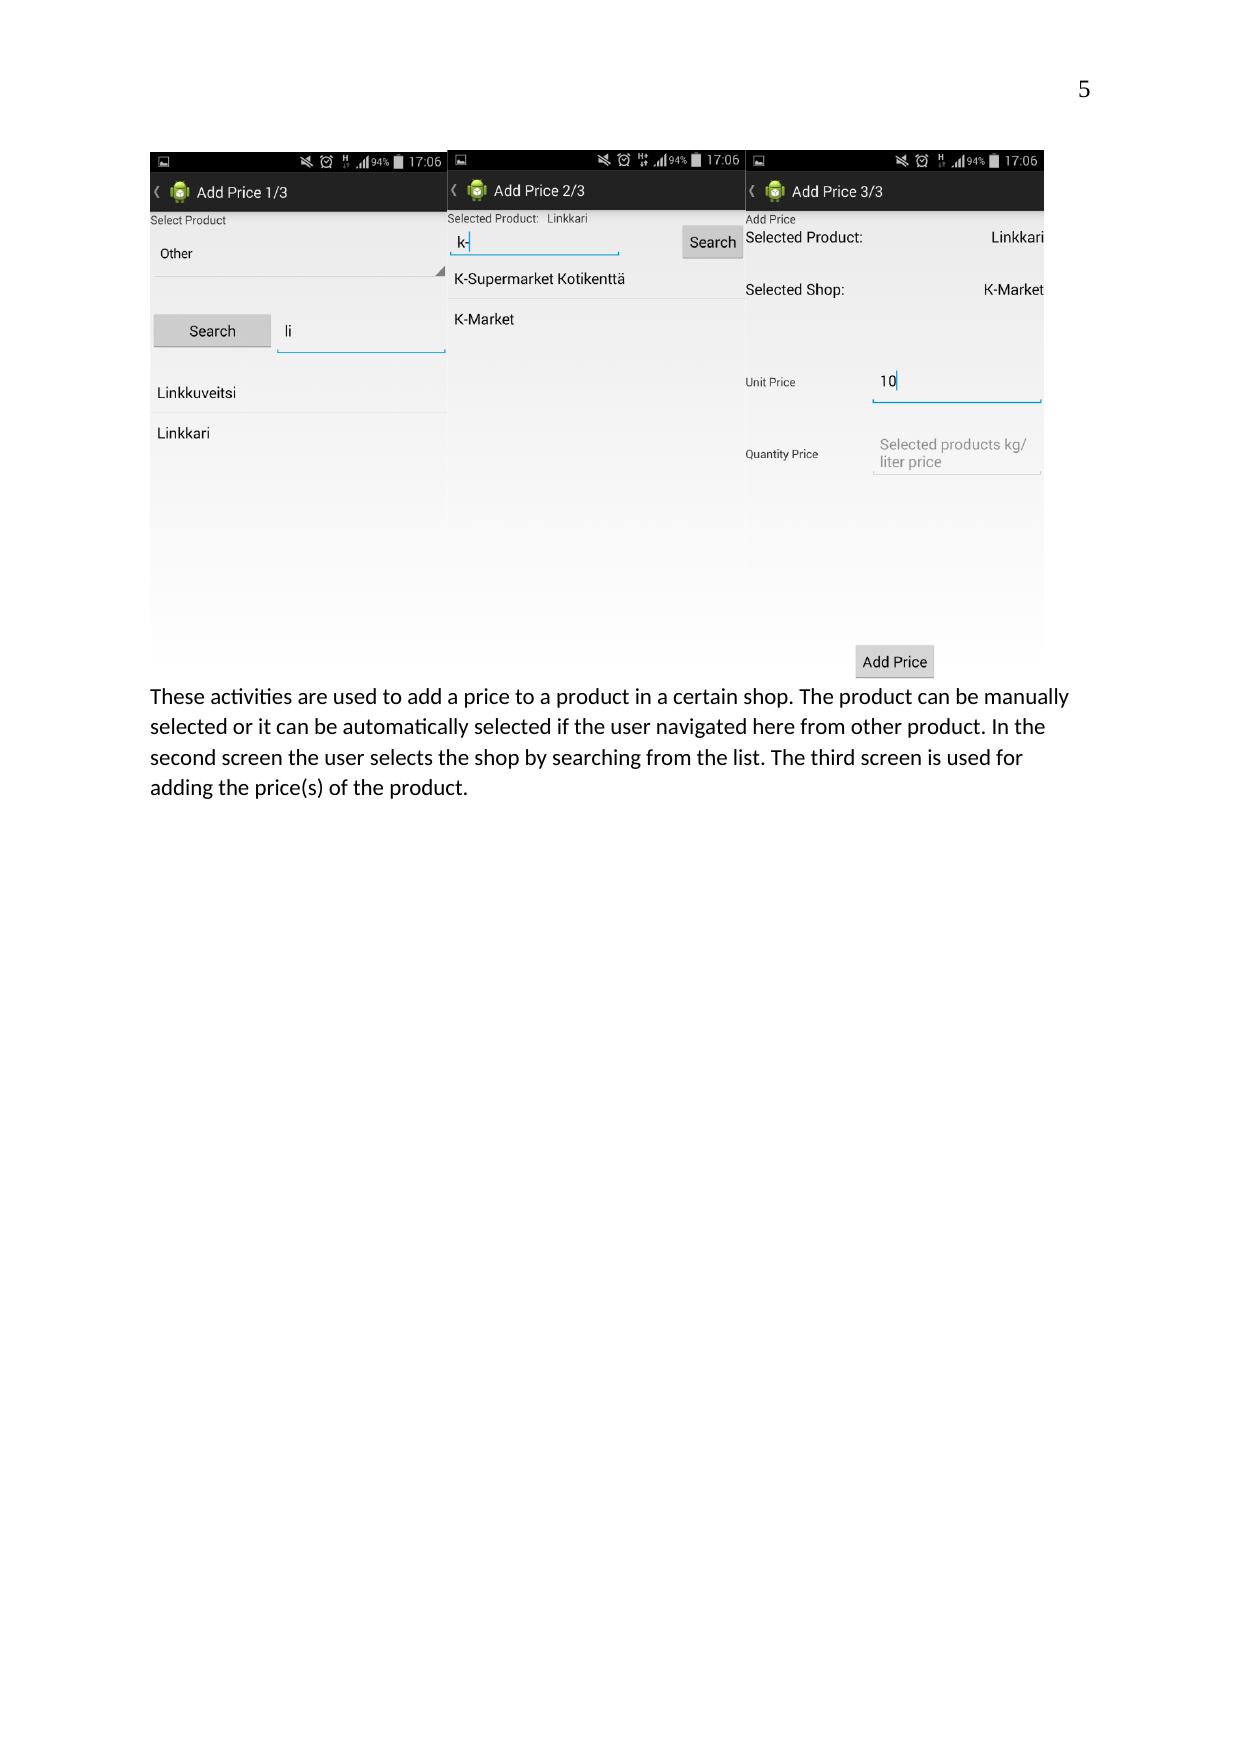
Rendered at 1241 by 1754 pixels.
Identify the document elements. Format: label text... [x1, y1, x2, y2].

picture [150, 150, 1044, 681]
